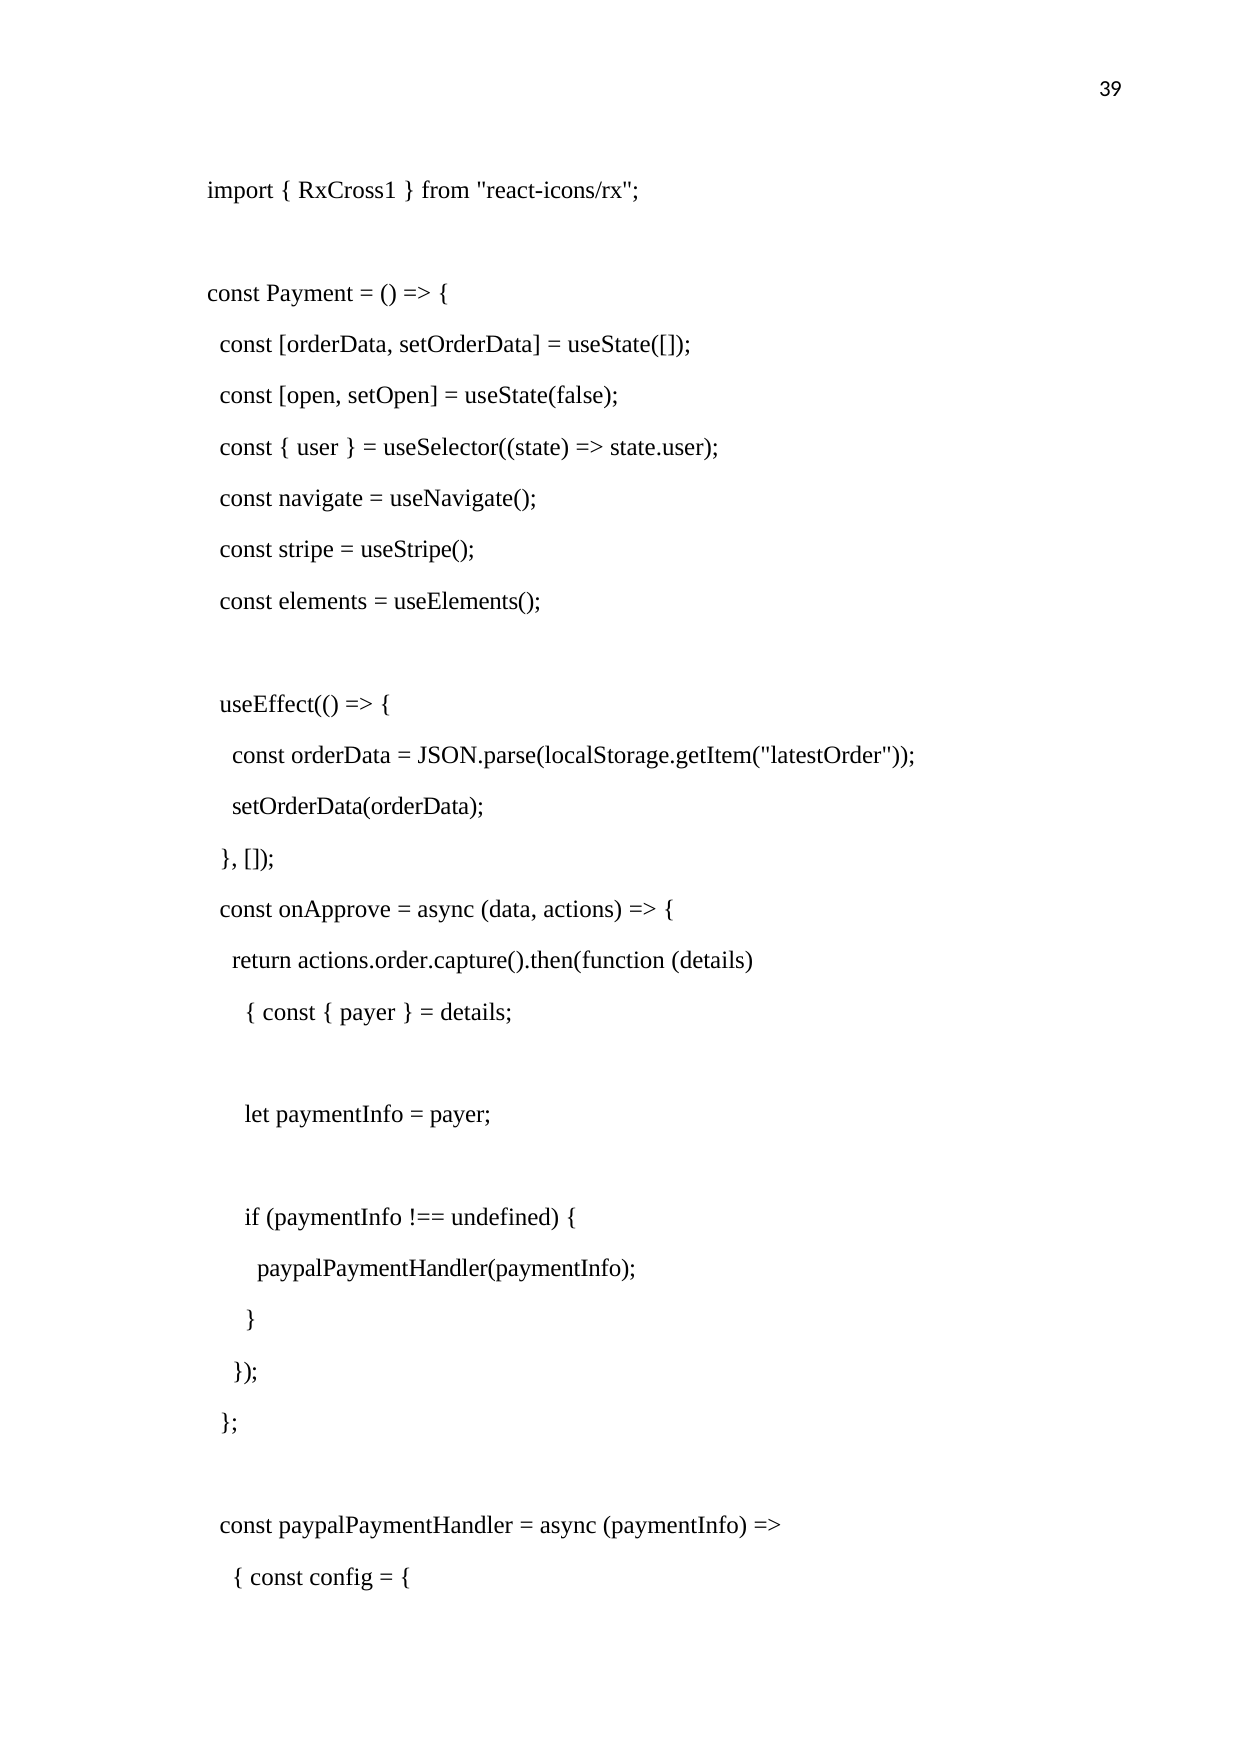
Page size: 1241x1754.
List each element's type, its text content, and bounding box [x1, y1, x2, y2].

text }; [219, 1407, 1209, 1436]
text const Payment = () => { [207, 278, 1209, 307]
text import { RxCross1 } from "react-icons/rx"; [207, 175, 1209, 204]
text return actions.order.capture().then(function (details) { const { payer } = details; [232, 946, 807, 1025]
text }); [232, 1356, 1209, 1384]
text if (paymentInfo !== undefined) { paypalPaymentHandler(paymentInfo); [244, 1202, 881, 1282]
text const elements = useElements(); [219, 586, 1209, 615]
text const [orderData, setOrderData] = useState([]); const [open, setOpen] = useState(false); [219, 329, 720, 409]
text const { user } = useSelector((state) => state.user); const navigate = useNavigate(); [219, 432, 720, 512]
text const orderData = JSON.parse(localStorage.getItem("latestOrder")); setOrderData(orderData); [232, 740, 1133, 820]
text const onApprove = async (data, actions) => { [219, 894, 1209, 923]
text useEffect(() => { [219, 689, 1209, 718]
text let paymentInfo = payer; [244, 1099, 1209, 1128]
text const stripe = useStripe(); [219, 534, 1209, 563]
text const paypalPaymentHandler = async (paymentInfo) => { const config = { [219, 1510, 807, 1590]
text }, []); [219, 843, 1209, 871]
text } [244, 1304, 1209, 1333]
